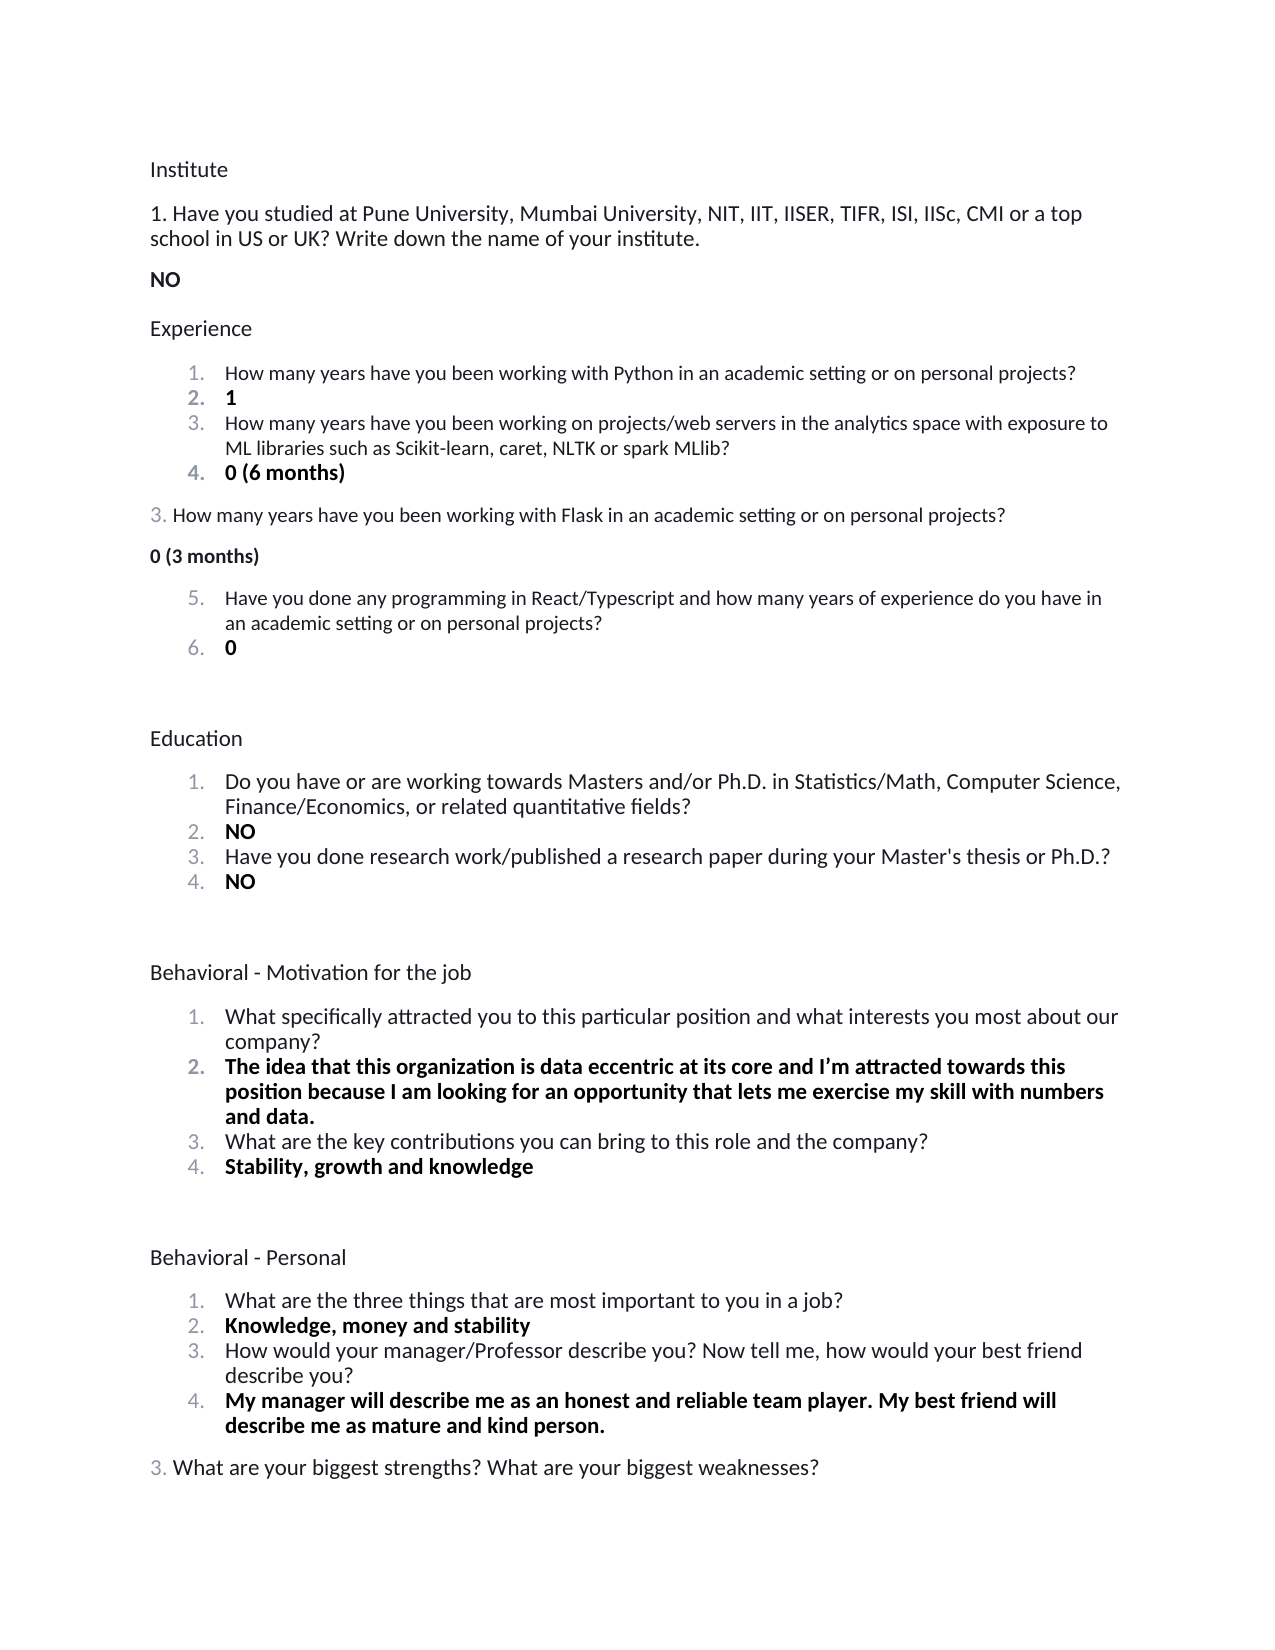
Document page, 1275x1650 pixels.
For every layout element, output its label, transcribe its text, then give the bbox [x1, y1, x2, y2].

list NO [187, 870, 1125, 895]
list NO [187, 820, 1125, 845]
text Behavioral - Personal 10 [150, 1237, 1125, 1272]
list My manager will describe me as an honest and reliable team player. My best friend will describe me as mature and kind person. [187, 1388, 1125, 1438]
list How many years have you been working on projects/web servers in the analytics space with exposure to ML libraries such as Scikit-learn, caret, NLTK or spark MLlib? [187, 410, 1125, 460]
list Knowledge, money and stability [187, 1313, 1125, 1338]
list Do you have or are working towards Masters and/or Ph.D. in Statistics/Math, Computer Science, Finance/Economics, or related quantitative fields? [187, 770, 1125, 820]
list 0 [187, 635, 1125, 660]
list 1 [187, 385, 1125, 410]
list Have you done any programming in React/Typescript and how many years of experience do you have in an academic setting or on personal projects? [187, 585, 1125, 635]
text 3. What are your biggest strengths? What are your biggest weaknesses? [150, 1455, 1125, 1480]
text 3. How many years have you been working with Flask in an academic setting or on personal projects? [150, 502, 1125, 527]
list How many years have you been working with Python in an academic setting or on personal projects? [187, 360, 1125, 385]
text Institute 1 [150, 150, 1125, 184]
list The idea that this organization is data eccentric at its core and I’m attracted towards this position because I am looking for an opportunity that lets me exercise my skill with numbers and data. [187, 1054, 1125, 1129]
text 1. Have you studied at Pune University, Mumbai University, NIT, IIT, IISER, TIFR, ISI, IISc, CMI or a top school in US or UK? Write down the name of your institute. [150, 201, 1125, 251]
text Behavioral - Motivation for the job 3 [150, 953, 1125, 987]
list How would your manager/Professor describe you? Now tell me, how would your best friend describe you? [187, 1338, 1125, 1388]
list 0 (6 months) [187, 460, 1125, 485]
text NO [150, 268, 1125, 293]
text Experience 4 [150, 309, 1125, 344]
list What specifically attracted you to this particular position and what interests you most about our company? [187, 1004, 1125, 1054]
text Education 2 [150, 719, 1125, 753]
list Have you done research work/published a research paper during your Master's thesis or Ph.D.? [187, 845, 1125, 870]
text 0 (3 months) [150, 544, 1125, 569]
list Stability, growth and knowledge [187, 1154, 1125, 1179]
list What are the three things that are most important to you in a job? [187, 1288, 1125, 1313]
list What are the key contributions you can bring to this role and the company? [187, 1129, 1125, 1154]
